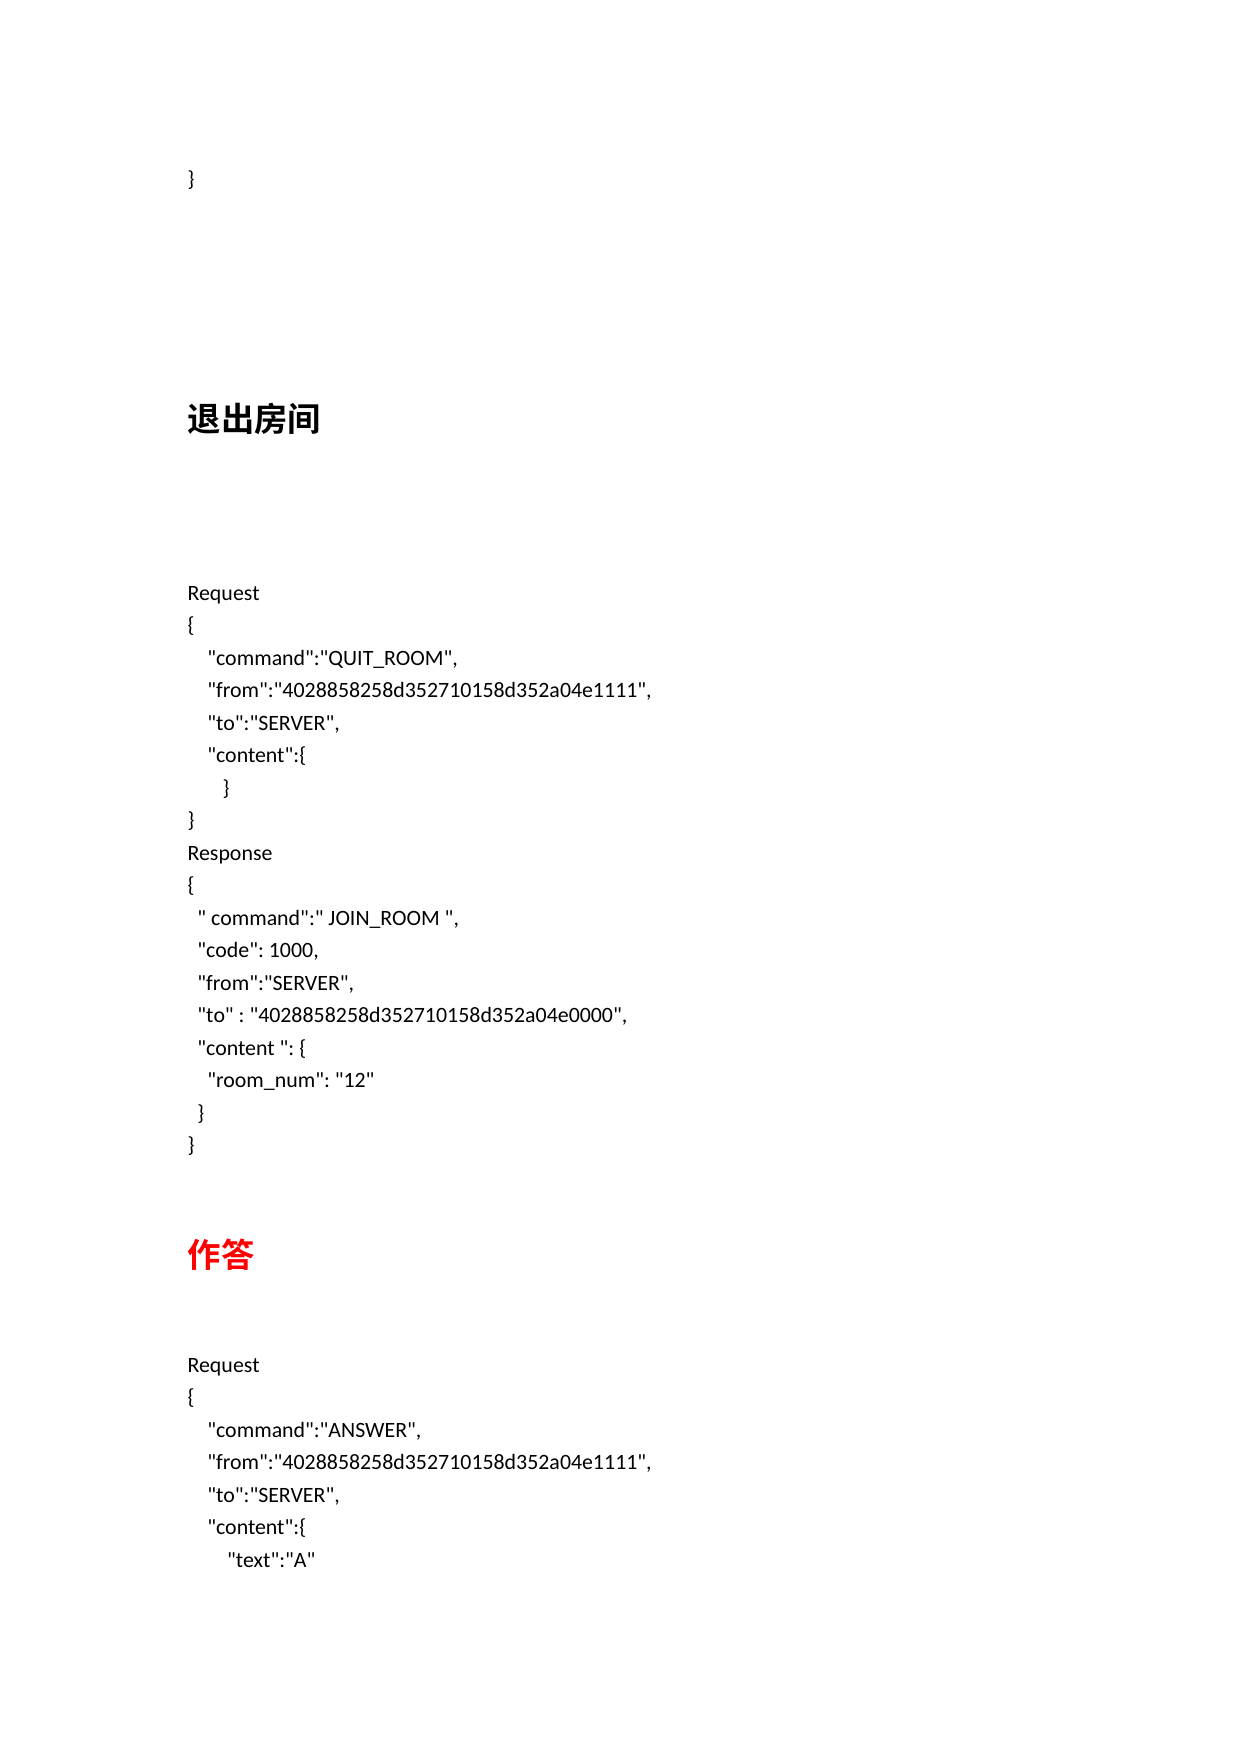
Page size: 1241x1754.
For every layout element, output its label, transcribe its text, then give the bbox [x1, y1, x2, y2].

text } [187, 804, 1053, 836]
text } [187, 162, 1053, 194]
text "content":{ [187, 1511, 1053, 1543]
text } [187, 1096, 1053, 1129]
text { [187, 1381, 1053, 1413]
text { [187, 609, 1053, 641]
text } [187, 1129, 1053, 1161]
text Request [187, 576, 1053, 609]
text Request [187, 1348, 1053, 1381]
text "to" : "4028858258d352710158d352a04e0000", [187, 999, 1053, 1031]
text "code": 1000, [187, 934, 1053, 966]
text "content ": { [187, 1031, 1053, 1064]
text "command":"ANSWER", [187, 1413, 1053, 1446]
text "from":"4028858258d352710158d352a04e1111", [187, 1446, 1053, 1478]
text "from":"SERVER", [187, 966, 1053, 999]
subtitle 作答 [187, 1221, 1053, 1286]
text "command":"QUIT_ROOM", [187, 641, 1053, 674]
text "room_num": "12" [187, 1064, 1053, 1096]
text "text":"A" [187, 1543, 1053, 1576]
text "from":"4028858258d352710158d352a04e1111", [187, 674, 1053, 706]
subtitle 退出房间 [187, 384, 1053, 449]
text { [187, 869, 1053, 901]
text "content":{ [187, 739, 1053, 771]
text Response [187, 836, 1053, 869]
text } [187, 771, 1053, 804]
text "to":"SERVER", [187, 1478, 1053, 1511]
text " command":" JOIN_ROOM ", [187, 901, 1053, 934]
text "to":"SERVER", [187, 706, 1053, 739]
